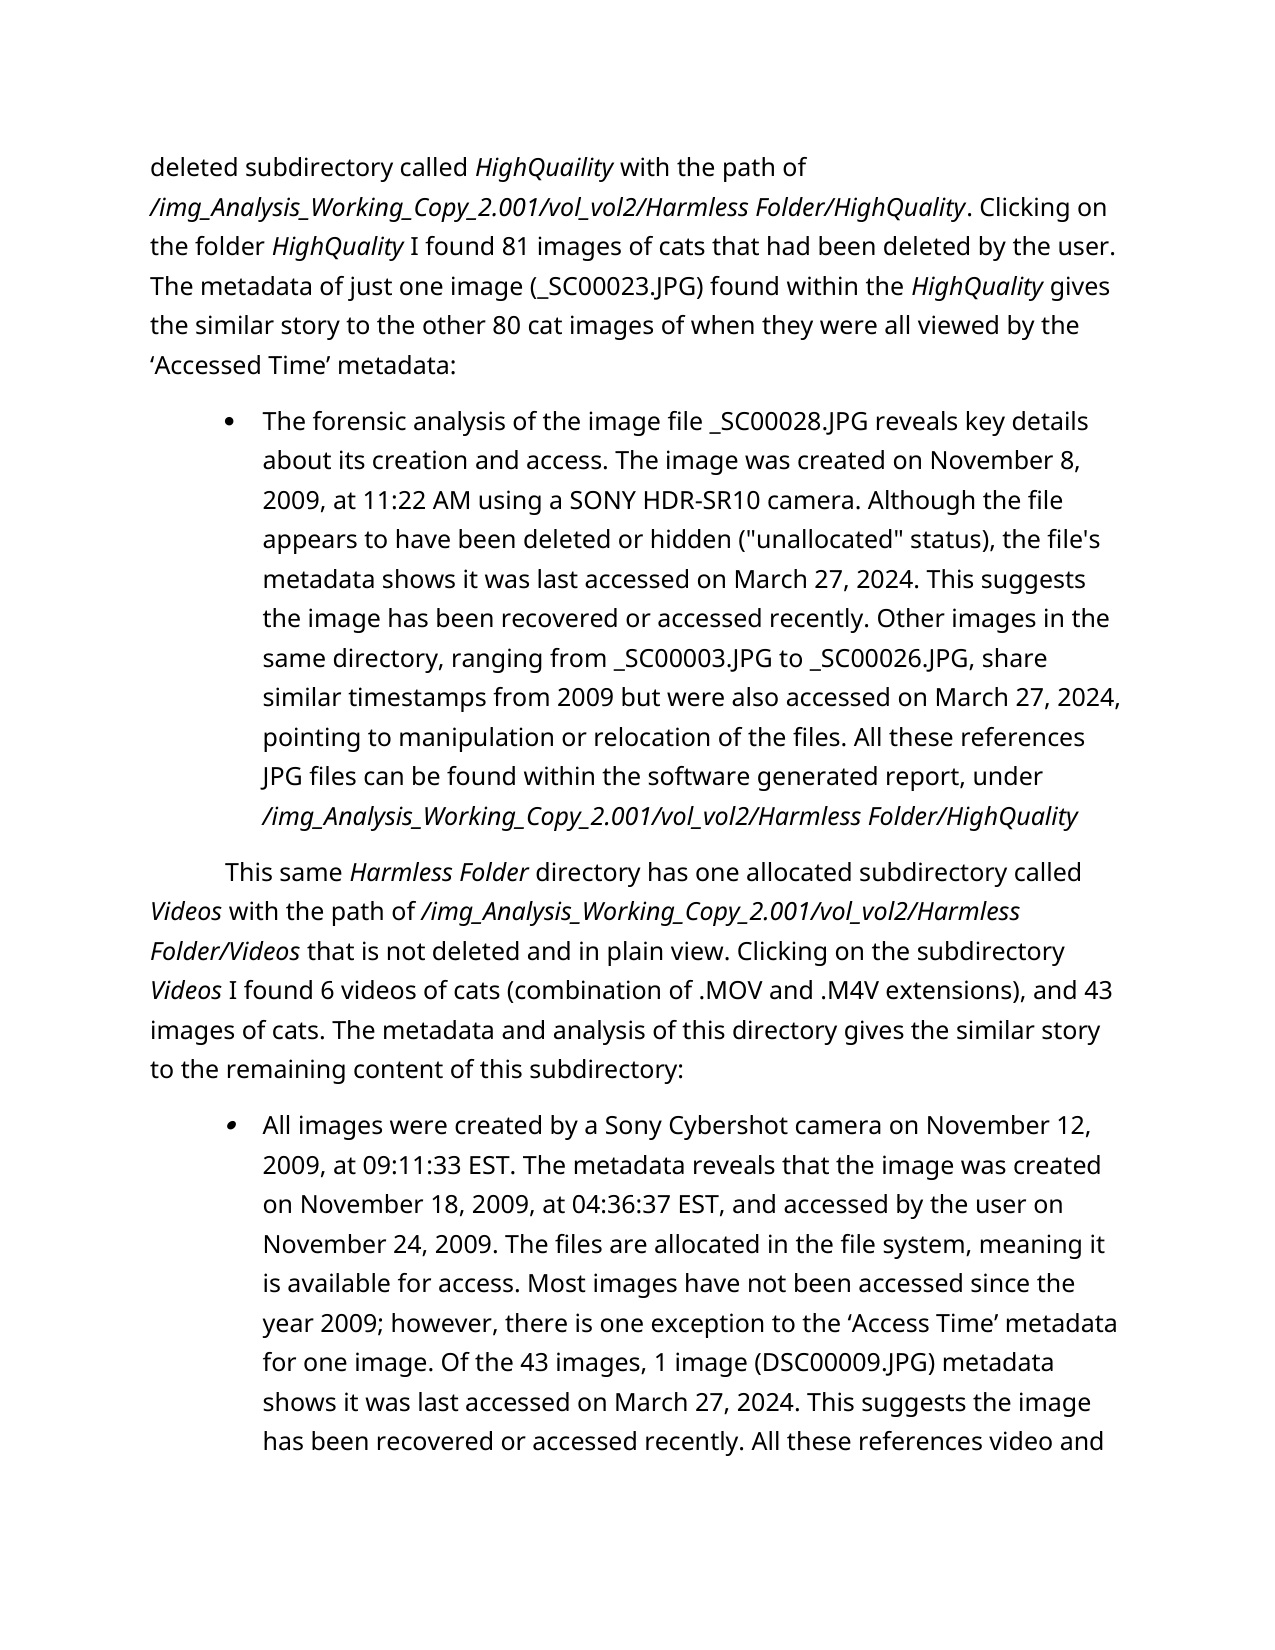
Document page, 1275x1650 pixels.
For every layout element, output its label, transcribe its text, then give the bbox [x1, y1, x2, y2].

text This same Harmless Folder directory has one allocated subdirectory called Videos with the path of /img_Analysis_Working_Copy_2.001/vol_vol2/Harmless Folder/Videos that is not deleted and in plain view. Clicking on the subdirectory Videos I found 6 videos of cats (combination of .MOV and .M4V extensions), and 43 images of cats. The metadata and analysis of this directory gives the similar story to the remaining content of this subdirectory: [150, 854, 1125, 1086]
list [225, 1108, 1125, 1458]
list The forensic analysis of the image file _SC00028.JPG reveals key details about its creation and access. The image was created on November 8, 2009, at 11:22 AM using a SONY HDR-SR10 camera. Although the file appears to have been deleted or hidden ("unallocated" status), the file's metadata shows it was last accessed on March 27, 2024. This suggests the image has been recovered or accessed recently. Other images in the same directory, ranging from _SC00003.JPG to _SC00026.JPG, share similar timestamps from 2009 but were also accessed on March 27, 2024, pointing to manipulation or relocation of the files. All these references JPG files can be found within the software generated report, under /img_Analysis_Working_Copy_2.001/vol_vol2/Harmless Folder/HighQuality [225, 403, 1125, 832]
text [150, 150, 1125, 381]
